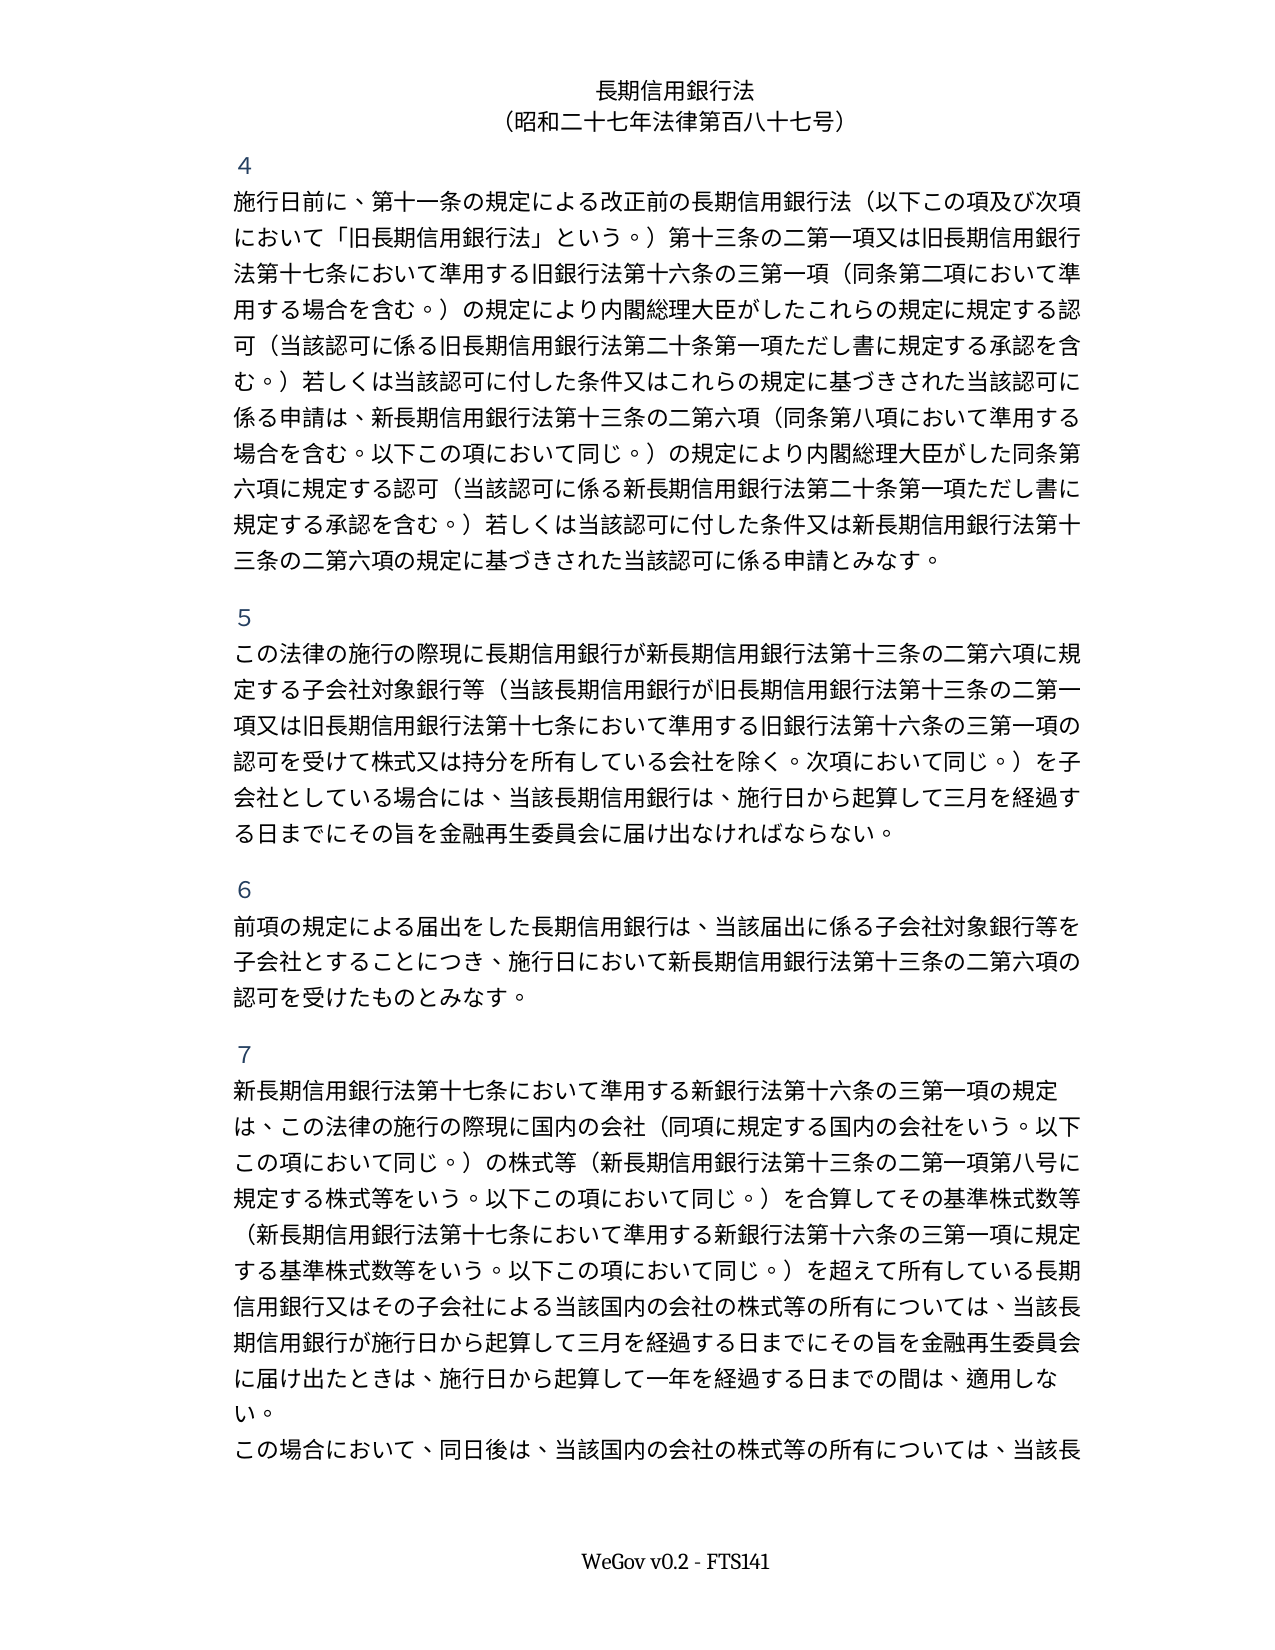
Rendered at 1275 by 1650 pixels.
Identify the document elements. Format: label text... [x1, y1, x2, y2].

subtitle ７ [233, 1039, 1087, 1070]
text 前項の規定による届出をした長期信用銀行は、当該届出に係る子会社対象銀行等を子会社とすることにつき、施行日において新長期信用銀行法第十三条の二第六項の認可を受けたものとみなす。 [233, 910, 1087, 1013]
subtitle ６ [233, 874, 1087, 906]
subtitle ５ [233, 602, 1087, 633]
text 施行日前に、第十一条の規定による改正前の長期信用銀行法（以下この項及び次項において「旧長期信用銀行法」という。）第十三条の二第一項又は旧長期信用銀行法第十七条において準用する旧銀行法第十六条の三第一項（同条第二項において準用する場合を含む。）の規定により内閣総理大臣がしたこれらの規定に規定する認可（当該認可に係る旧長期信用銀行法第二十条第一項ただし書に規定する承認を含む。）若しくは当該認可に付した条件又はこれらの規定に基づきされた当該認可に係る申請は、新長期信用銀行法第十三条の二第六項（同条第八項において準用する場合を含む。以下この項において同じ。）の規定により内閣総理大臣がした同条第六項に規定する認可（当該認可に係る新長期信用銀行法第二十条第一項ただし書に規定する承認を含む。）若しくは当該認可に付した条件又は新長期信用銀行法第十三条の二第六項の規定に基づきされた当該認可に係る申請とみなす。 [233, 186, 1087, 577]
text この法律の施行の際現に長期信用銀行が新長期信用銀行法第十三条の二第六項に規定する子会社対象銀行等（当該長期信用銀行が旧長期信用銀行法第十三条の二第一項又は旧長期信用銀行法第十七条において準用する旧銀行法第十六条の三第一項の認可を受けて株式又は持分を所有している会社を除く。次項において同じ。）を子会社としている場合には、当該長期信用銀行は、施行日から起算して三月を経過する日までにその旨を金融再生委員会に届け出なければならない。 [233, 638, 1087, 849]
subtitle ４ [233, 150, 1087, 181]
